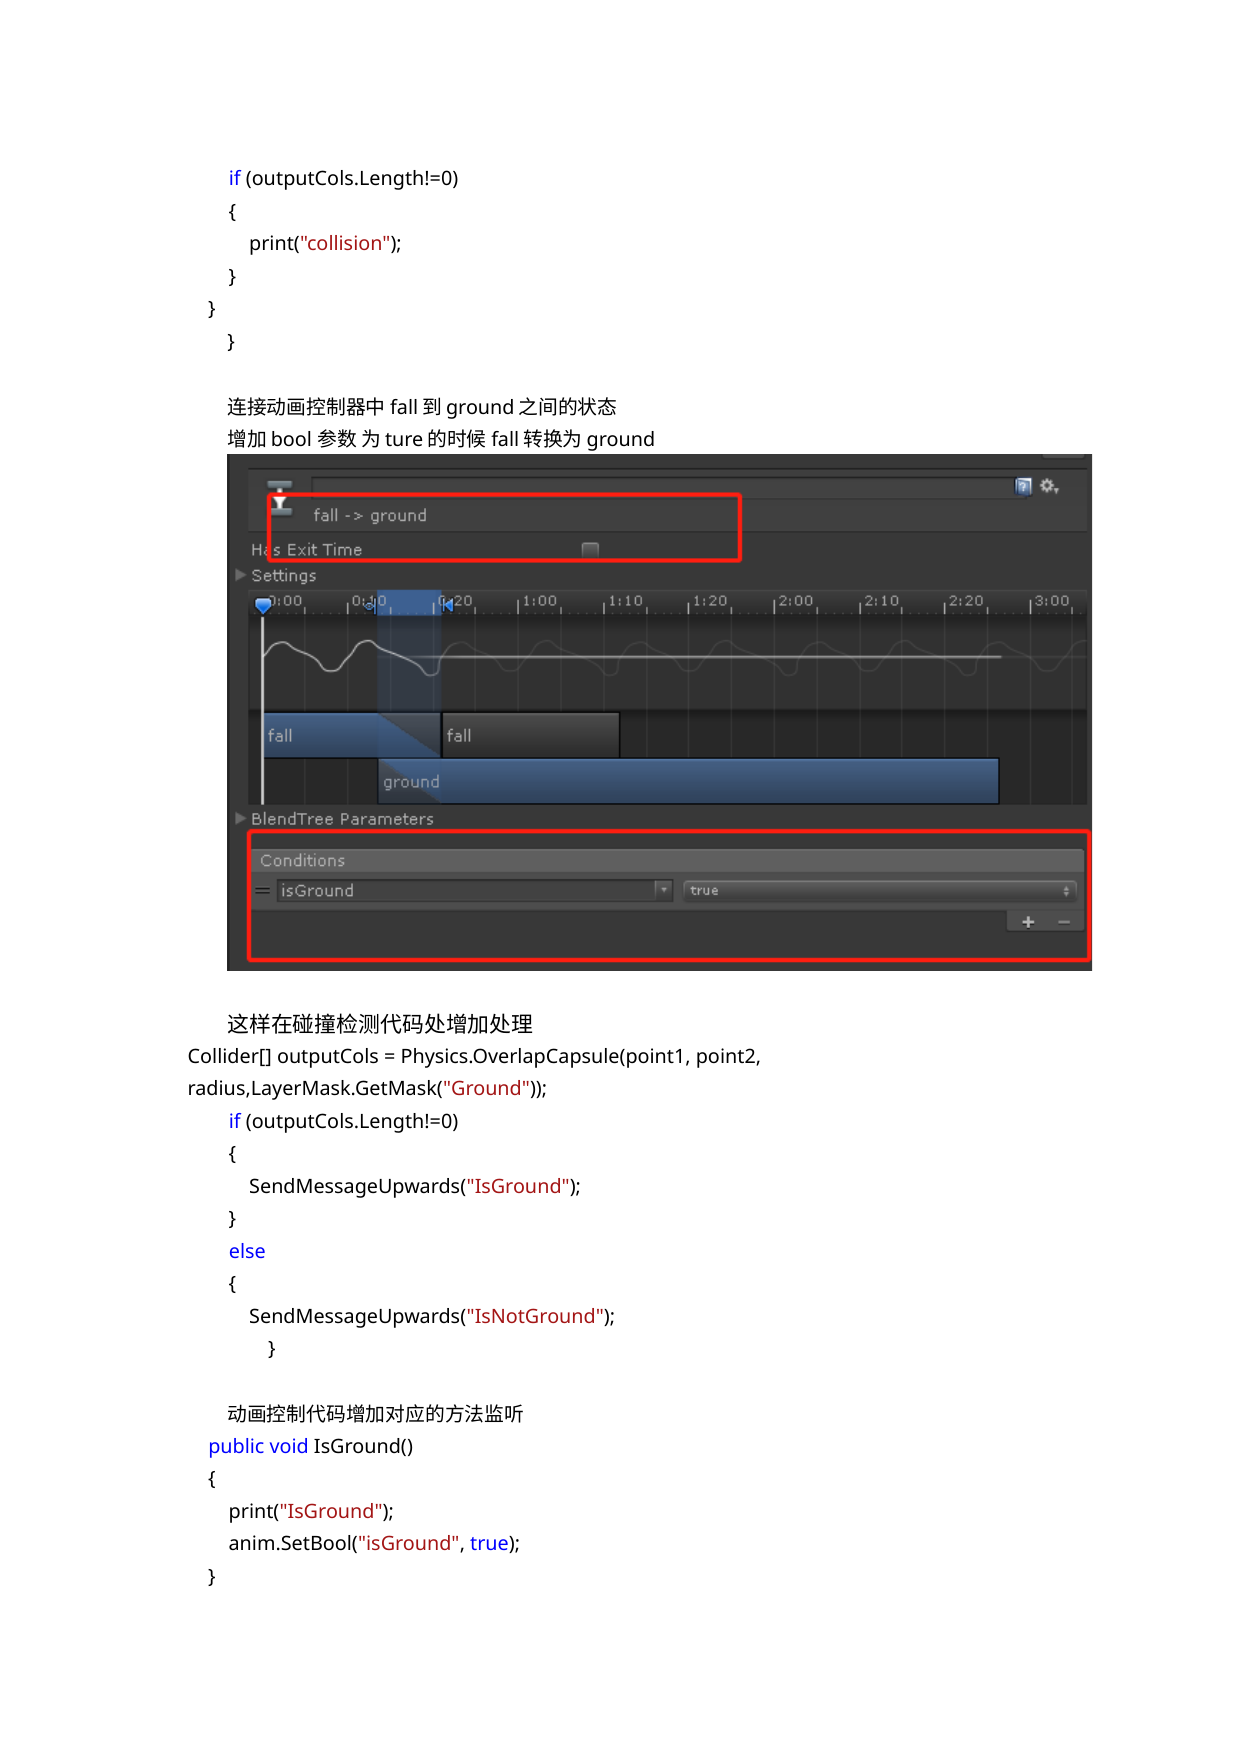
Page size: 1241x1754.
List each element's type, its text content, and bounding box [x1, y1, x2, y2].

text { [187, 1462, 1053, 1494]
text print("collision"); [187, 227, 1053, 259]
text } [187, 292, 1053, 324]
text { [187, 1137, 1053, 1169]
text 增加bool 参数 为ture的时候 fall转换为ground [187, 422, 1053, 454]
text } [187, 1559, 1053, 1592]
text { [187, 1267, 1053, 1299]
text } [187, 259, 1053, 292]
text } [187, 324, 1053, 357]
text 这样在碰撞检测代码处增加处理 [187, 1007, 1053, 1039]
text SendMessageUpwards("IsNotGround"); [187, 1299, 1053, 1332]
text print("IsGround"); [187, 1494, 1053, 1527]
text SendMessageUpwards("IsGround"); [187, 1169, 1053, 1202]
text } [187, 1332, 1053, 1364]
text public void IsGround() [187, 1429, 1053, 1462]
text else [187, 1234, 1053, 1267]
text if (outputCols.Length!=0) [187, 1104, 1053, 1137]
text 动画控制代码增加对应的方法监听 [187, 1397, 1053, 1429]
text if (outputCols.Length!=0) [187, 162, 1053, 194]
text { [187, 194, 1053, 227]
text anim.SetBool("isGround", true); [187, 1527, 1053, 1559]
text 连接动画控制器中 fall到ground之间的状态 [187, 389, 1053, 422]
picture [227, 454, 1093, 971]
text } [187, 1202, 1053, 1234]
text Collider[] outputCols = Physics.OverlapCapsule(point1, point2, radius,LayerMask.GetMask("Ground")); [187, 1039, 1053, 1104]
